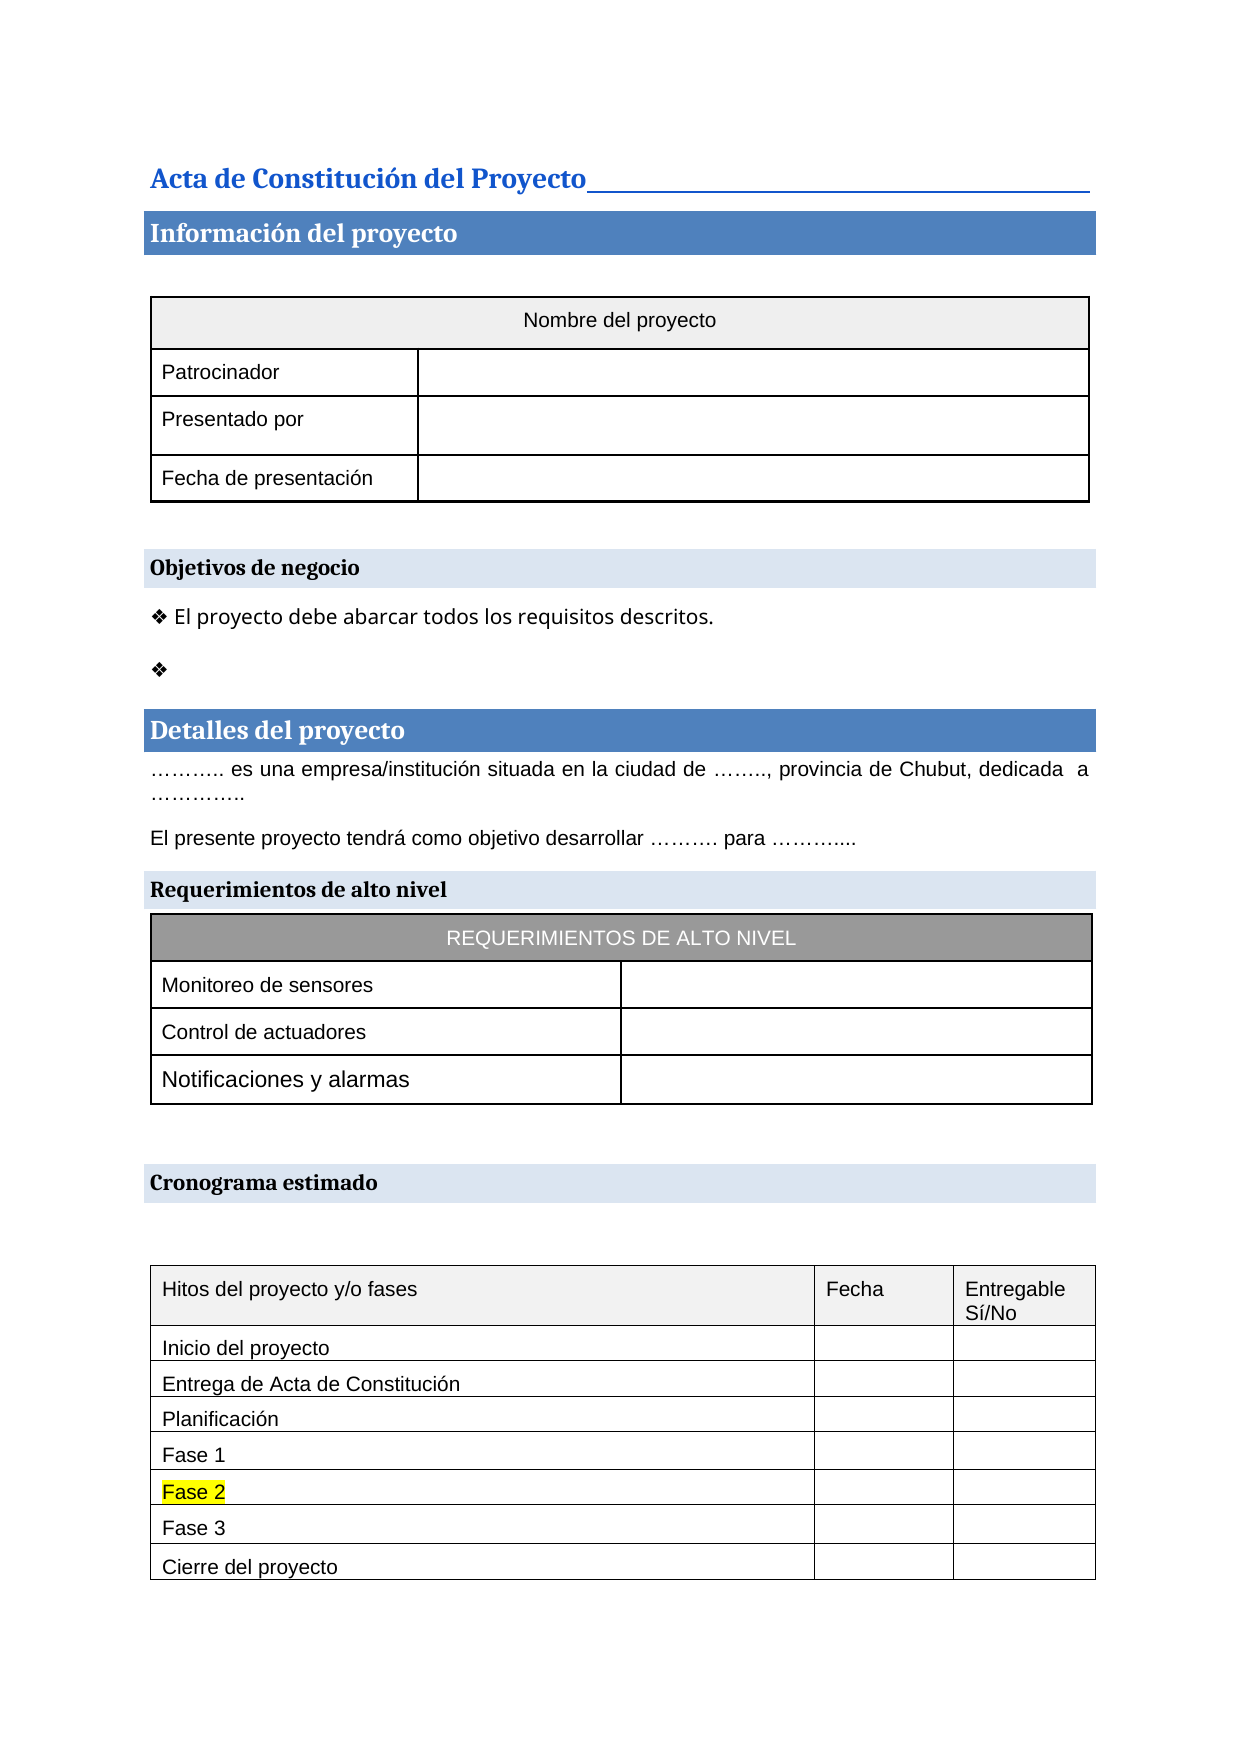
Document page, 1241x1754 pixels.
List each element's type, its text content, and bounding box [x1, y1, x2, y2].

table_cell [954, 1397, 1095, 1431]
table_header REQUERIMIENTOS DE ALTO NIVEL [152, 915, 1091, 960]
subtitle Cronograma estimado [150, 1170, 1090, 1197]
table_header Entregable Sí/No [954, 1266, 1095, 1325]
table_cell Fecha de presentación [152, 456, 417, 500]
subtitle Requerimientos de alto nivel [150, 877, 1090, 903]
table_cell [954, 1544, 1095, 1578]
text ❖ [150, 655, 1090, 684]
table_header Hitos del proyecto y/o fases [151, 1266, 814, 1325]
table_cell Monitoreo de sensores [152, 962, 620, 1007]
table_cell [419, 350, 1088, 394]
text El presente proyecto tendrá como objetivo desarrollar ………. para ……….... [150, 826, 1090, 850]
table_cell Control de actuadores [152, 1009, 620, 1054]
table_cell [622, 962, 1091, 1007]
table_cell Fase 3 [151, 1505, 814, 1543]
table_cell [815, 1361, 953, 1396]
table_cell [815, 1470, 953, 1504]
text ❖ El proyecto debe abarcar todos los requisitos descritos. [150, 602, 1090, 630]
table_cell Cierre del proyecto [151, 1544, 814, 1578]
table_cell [815, 1326, 953, 1360]
table_cell [622, 1009, 1091, 1054]
table_cell Patrocinador [152, 350, 417, 394]
table_cell [954, 1361, 1095, 1396]
table_cell [815, 1432, 953, 1468]
table_header Fecha [815, 1266, 953, 1325]
table_cell [954, 1326, 1095, 1360]
table_cell [954, 1470, 1095, 1504]
subtitle Información del proyecto [150, 218, 1090, 249]
table_cell [815, 1544, 953, 1578]
table_cell Notificaciones y alarmas [152, 1056, 620, 1103]
table_cell Entrega de Acta de Constitución [151, 1361, 814, 1396]
table_cell Inicio del proyecto [151, 1326, 814, 1360]
subtitle Detalles del proyecto [150, 715, 1090, 746]
table_header Nombre del proyecto [152, 298, 1088, 348]
table_cell [815, 1505, 953, 1543]
subtitle Acta de Constitución del Proyecto [150, 162, 1090, 196]
table_cell Fase 2 [151, 1470, 814, 1504]
subtitle Objetivos de negocio [150, 555, 1090, 581]
table_cell [419, 456, 1088, 500]
table_cell Planificación [151, 1397, 814, 1431]
table_cell Fase 1 [151, 1432, 814, 1468]
table_cell [954, 1505, 1095, 1543]
table_cell [815, 1397, 953, 1431]
text ……….. es una empresa/institución situada en la ciudad de …….., provincia de Chubut, dedicada a ………….. [150, 757, 1090, 805]
table_cell Presentado por [152, 397, 417, 453]
table_cell [622, 1056, 1091, 1103]
table_cell [954, 1432, 1095, 1468]
table_cell [419, 397, 1088, 453]
